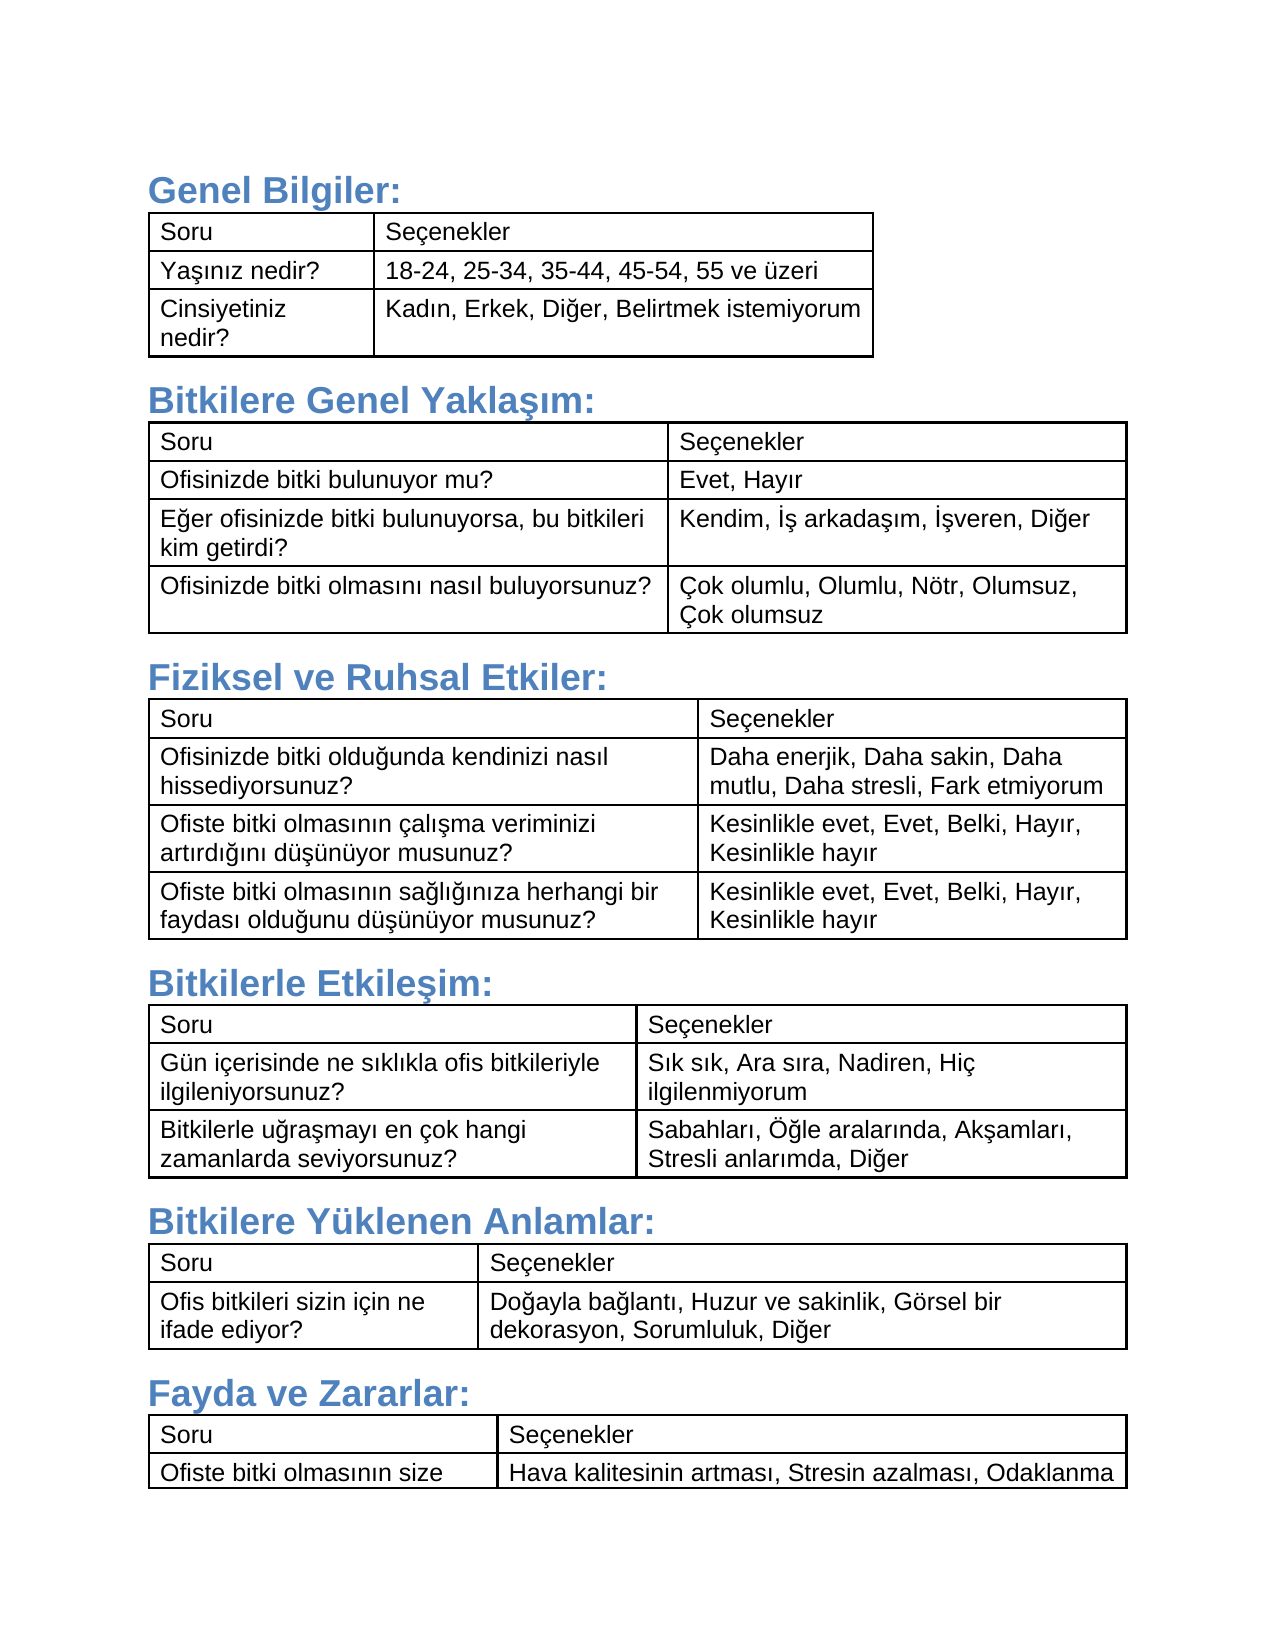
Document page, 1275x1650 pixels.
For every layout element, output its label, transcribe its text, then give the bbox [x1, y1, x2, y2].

table_cell Daha enerjik, Daha sakin, Daha mutlu, Daha stresli, Fark etmiyorum [699, 739, 1125, 804]
table_cell Evet, Hayır [669, 462, 1125, 498]
table_cell Kendim, İş arkadaşım, İşveren, Diğer [669, 500, 1125, 565]
table_cell Kesinlikle evet, Evet, Belki, Hayır, Kesinlikle hayır [699, 806, 1125, 871]
table_header Soru [150, 1245, 477, 1281]
table_cell Gün içerisinde ne sıklıkla ofis bitkileriyle ilgileniyorsunuz? [150, 1044, 635, 1109]
subtitle Bitkilere Genel Yaklaşım: [148, 378, 1127, 421]
table_header Seçenekler [669, 424, 1125, 460]
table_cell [150, 1454, 496, 1487]
table_cell Ofiste bitki olmasının çalışma veriminizi artırdığını düşünüyor musunuz? [150, 806, 697, 871]
subtitle Genel Bilgiler: [148, 168, 1127, 212]
table_cell Ofisinizde bitki olmasını nasıl buluyorsunuz? [150, 567, 667, 632]
table_header Soru [150, 214, 373, 250]
table_cell Çok olumlu, Olumlu, Nötr, Olumsuz, Çok olumsuz [669, 567, 1125, 632]
table_cell Doğayla bağlantı, Huzur ve sakinlik, Görsel bir dekorasyon, Sorumluluk, Diğer [479, 1283, 1125, 1348]
table_cell Ofis bitkileri sizin için ne ifade ediyor? [150, 1283, 477, 1348]
table_cell Yaşınız nedir? [150, 252, 373, 288]
table_header Seçenekler [479, 1245, 1125, 1281]
table_header Soru [150, 1006, 635, 1042]
subtitle Fayda ve Zararlar: [148, 1371, 1127, 1414]
subtitle Fiziksel ve Ruhsal Etkiler: [148, 655, 1127, 698]
table_header Soru [150, 700, 697, 737]
table_cell Bitkilerle uğraşmayı en çok hangi zamanlarda seviyorsunuz? [150, 1111, 635, 1176]
table_header Seçenekler [375, 214, 872, 250]
table_cell Ofiste bitki olmasının sağlığınıza herhangi bir faydası olduğunu düşünüyor musunuz? [150, 873, 697, 938]
table_header Seçenekler [499, 1416, 1125, 1452]
table_cell Sabahları, Öğle aralarında, Akşamları, Stresli anlarımda, Diğer [638, 1111, 1125, 1176]
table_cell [499, 1454, 1125, 1487]
table_header Seçenekler [699, 700, 1125, 737]
table_cell Kadın, Erkek, Diğer, Belirtmek istemiyorum [375, 290, 872, 355]
table_cell Ofisinizde bitki bulunuyor mu? [150, 462, 667, 498]
subtitle Bitkilere Yüklenen Anlamlar: [148, 1199, 1127, 1242]
subtitle Bitkilerle Etkileşim: [148, 961, 1127, 1004]
table_header Seçenekler [638, 1006, 1125, 1042]
table_header Soru [150, 1416, 496, 1452]
table_header Soru [150, 424, 667, 460]
table_cell Kesinlikle evet, Evet, Belki, Hayır, Kesinlikle hayır [699, 873, 1125, 938]
table_cell Eğer ofisinizde bitki bulunuyorsa, bu bitkileri kim getirdi? [150, 500, 667, 565]
table_cell Cinsiyetiniz nedir? [150, 290, 373, 355]
table_cell Ofisinizde bitki olduğunda kendinizi nasıl hissediyorsunuz? [150, 739, 697, 804]
table_cell 18-24, 25-34, 35-44, 45-54, 55 ve üzeri [375, 252, 872, 288]
table_cell Sık sık, Ara sıra, Nadiren, Hiç ilgilenmiyorum [638, 1044, 1125, 1109]
